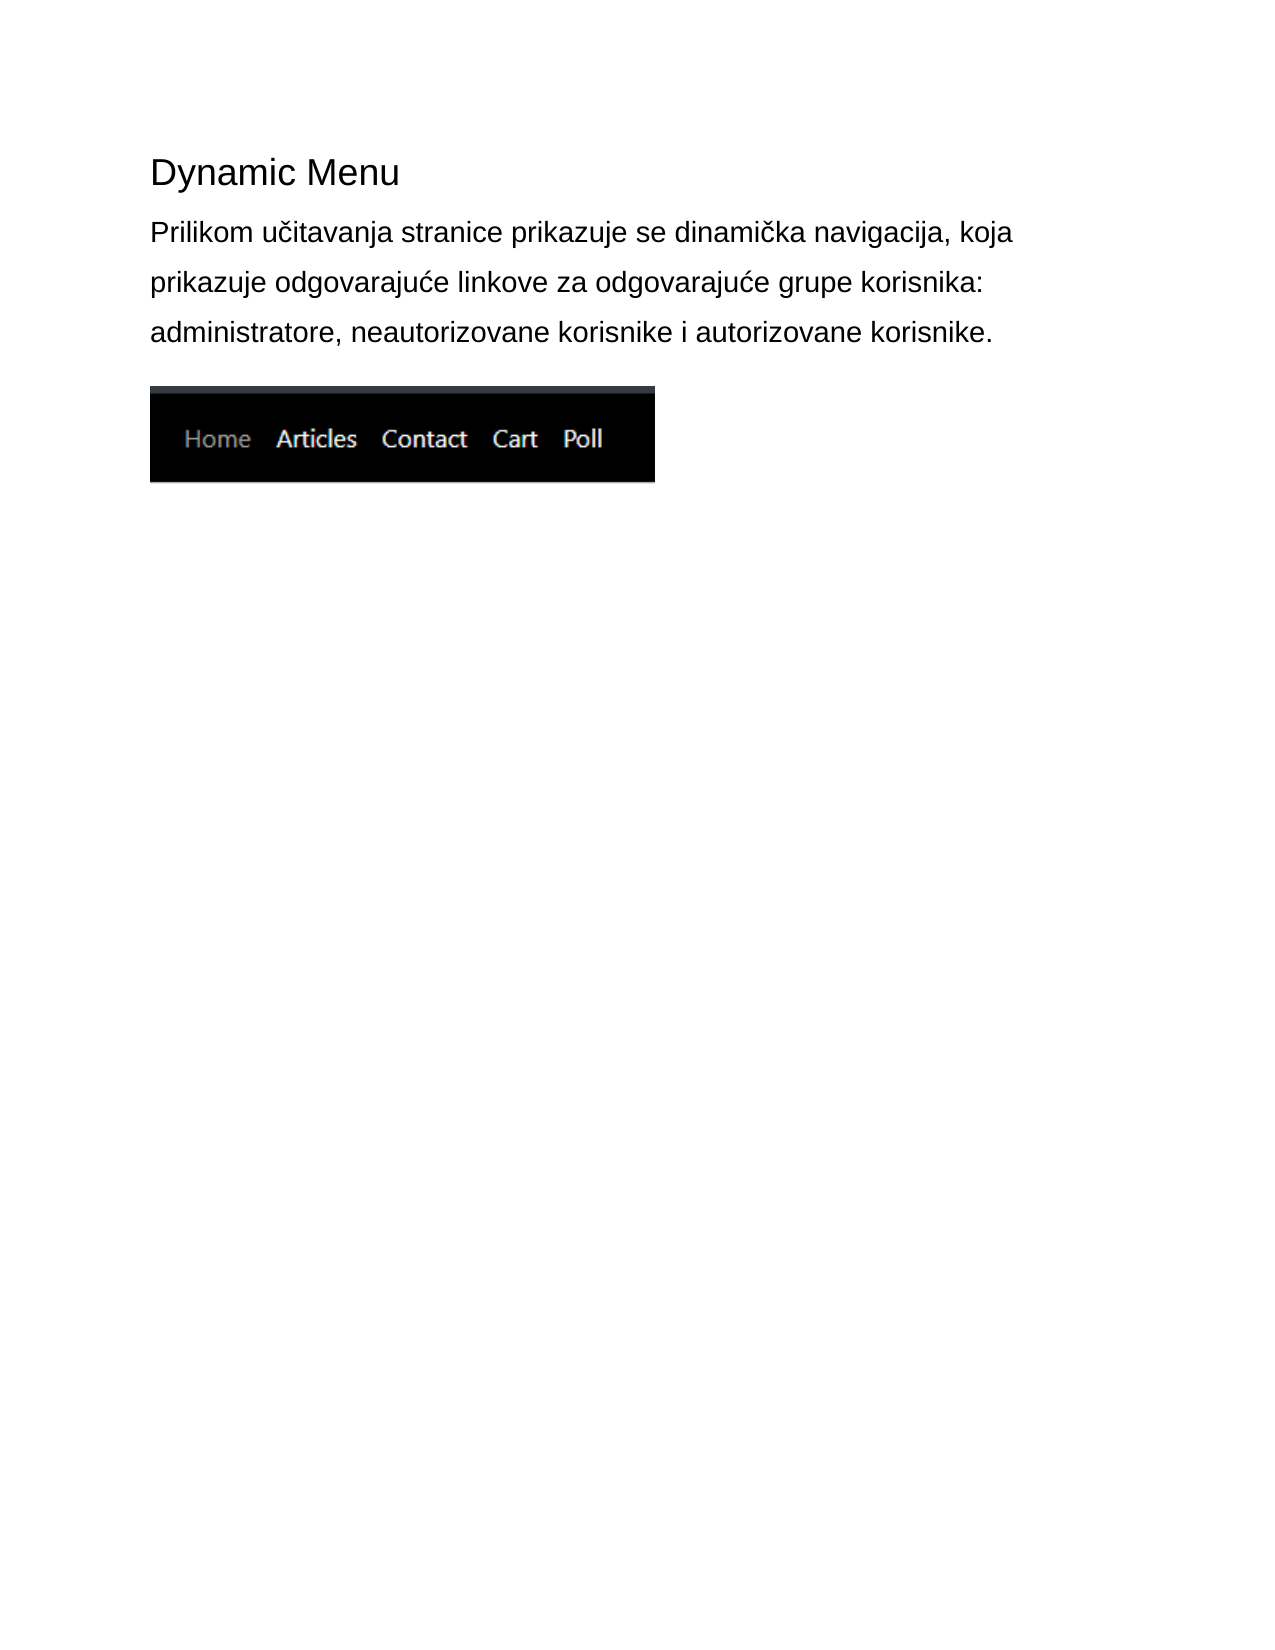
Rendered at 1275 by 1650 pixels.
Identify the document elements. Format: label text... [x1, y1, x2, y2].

text Prilikom učitavanja stranice prikazuje se dinamička navigacija, koja prikazuje odgovarajuće linkove za odgovarajuće grupe korisnika: administratore, neautorizovane korisnike i autorizovane korisnike. [150, 215, 1125, 349]
picture [150, 386, 655, 484]
subtitle Dynamic Menu [150, 150, 1125, 193]
